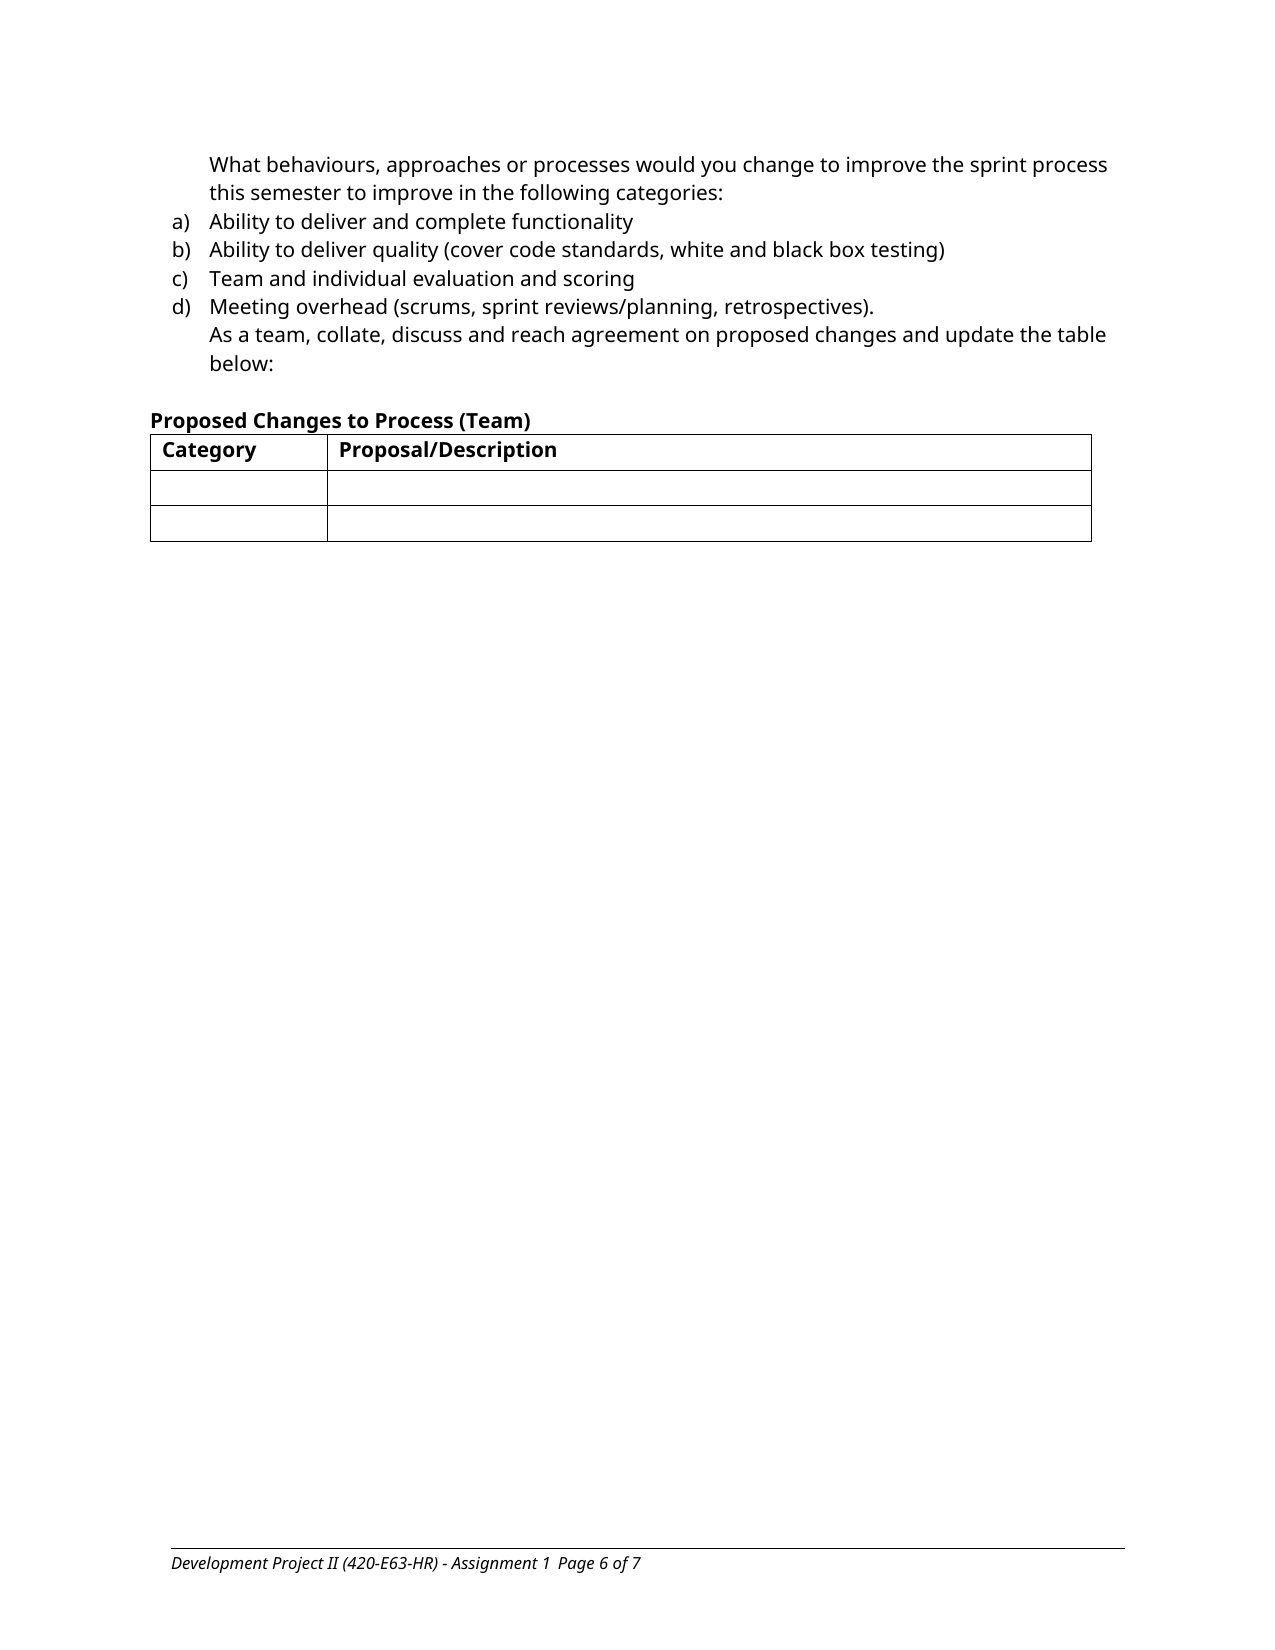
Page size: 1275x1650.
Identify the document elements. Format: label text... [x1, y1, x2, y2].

table_cell [151, 471, 327, 505]
list Ability to deliver and complete functionality [172, 207, 1125, 235]
table_header Category [151, 435, 327, 470]
text What behaviours, approaches or processes would you change to improve the sprint process this semester to improve in the following categories: [209, 150, 1125, 207]
list Ability to deliver quality (cover code standards, white and black box testing) [172, 235, 1125, 264]
text Proposed Changes to Process (Team) [150, 406, 1125, 434]
table_cell [328, 506, 1091, 541]
table_cell [151, 506, 327, 541]
list Team and individual evaluation and scoring [172, 264, 1125, 292]
table_header Proposal/Description [328, 435, 1091, 470]
table_cell [328, 471, 1091, 505]
text As a team, collate, discuss and reach agreement on proposed changes and update the table below: [209, 321, 1125, 377]
list Meeting overhead (scrums, sprint reviews/planning, retrospectives). [172, 292, 1125, 321]
